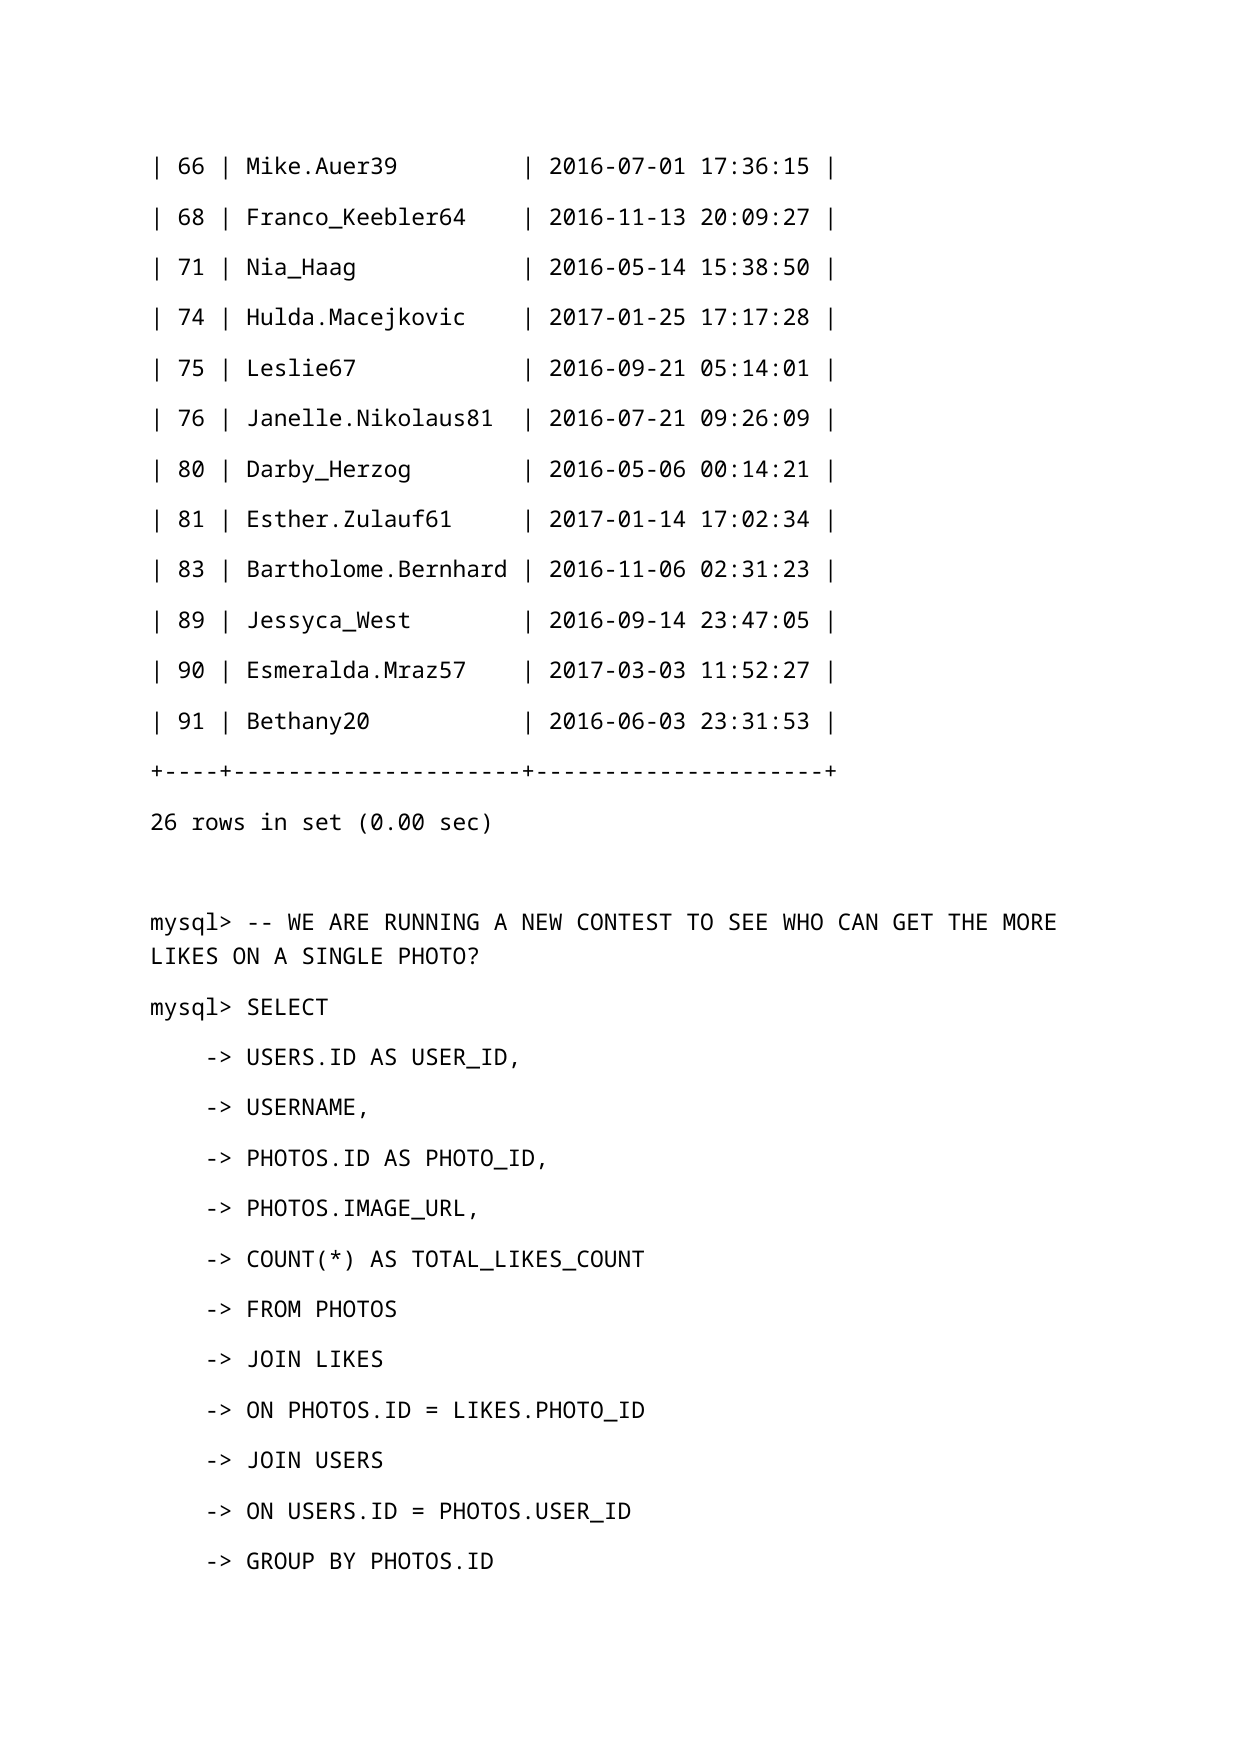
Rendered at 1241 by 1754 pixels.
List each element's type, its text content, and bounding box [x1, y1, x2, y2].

text -> ON USERS.ID = PHOTOS.USER_ID [150, 1494, 1090, 1526]
text -> FROM PHOTOS [150, 1293, 1090, 1324]
text | 75 | Leslie67 | 2016-09-21 05:14:01 | [150, 352, 1090, 383]
text -> JOIN USERS [150, 1444, 1090, 1475]
text | 74 | Hulda.Macejkovic | 2017-01-25 17:17:28 | [150, 301, 1090, 332]
text -> JOIN LIKES [150, 1343, 1090, 1374]
text -> USERS.ID AS USER_ID, [150, 1041, 1090, 1072]
text -> COUNT(*) AS TOTAL_LIKES_COUNT [150, 1242, 1090, 1274]
text | 71 | Nia_Haag | 2016-05-14 15:38:50 | [150, 251, 1090, 282]
text | 81 | Esther.Zulauf61 | 2017-01-14 17:02:34 | [150, 503, 1090, 534]
text -> PHOTOS.IMAGE_URL, [150, 1192, 1090, 1223]
text | 91 | Bethany20 | 2016-06-03 23:31:53 | [150, 704, 1090, 736]
text | 90 | Esmeralda.Mraz57 | 2017-03-03 11:52:27 | [150, 654, 1090, 685]
text | 83 | Bartholome.Bernhard | 2016-11-06 02:31:23 | [150, 553, 1090, 584]
text | 89 | Jessyca_West | 2016-09-14 23:47:05 | [150, 604, 1090, 635]
text mysql> SELECT [150, 990, 1090, 1022]
text -> USERNAME, [150, 1091, 1090, 1122]
text mysql> -- WE ARE RUNNING A NEW CONTEST TO SEE WHO CAN GET THE MORE LIKES ON A SINGLE PHOTO? [150, 906, 1090, 971]
text | 80 | Darby_Herzog | 2016-05-06 00:14:21 | [150, 452, 1090, 484]
text | 66 | Mike.Auer39 | 2016-07-01 17:36:15 | [150, 150, 1090, 181]
text | 76 | Janelle.Nikolaus81 | 2016-07-21 09:26:09 | [150, 402, 1090, 433]
text | 68 | Franco_Keebler64 | 2016-11-13 20:09:27 | [150, 200, 1090, 232]
text -> ON PHOTOS.ID = LIKES.PHOTO_ID [150, 1394, 1090, 1425]
text 26 rows in set (0.00 sec) [150, 805, 1090, 837]
text -> PHOTOS.ID AS PHOTO_ID, [150, 1142, 1090, 1173]
text +----+---------------------+---------------------+ [150, 755, 1090, 786]
text -> GROUP BY PHOTOS.ID [150, 1545, 1090, 1576]
